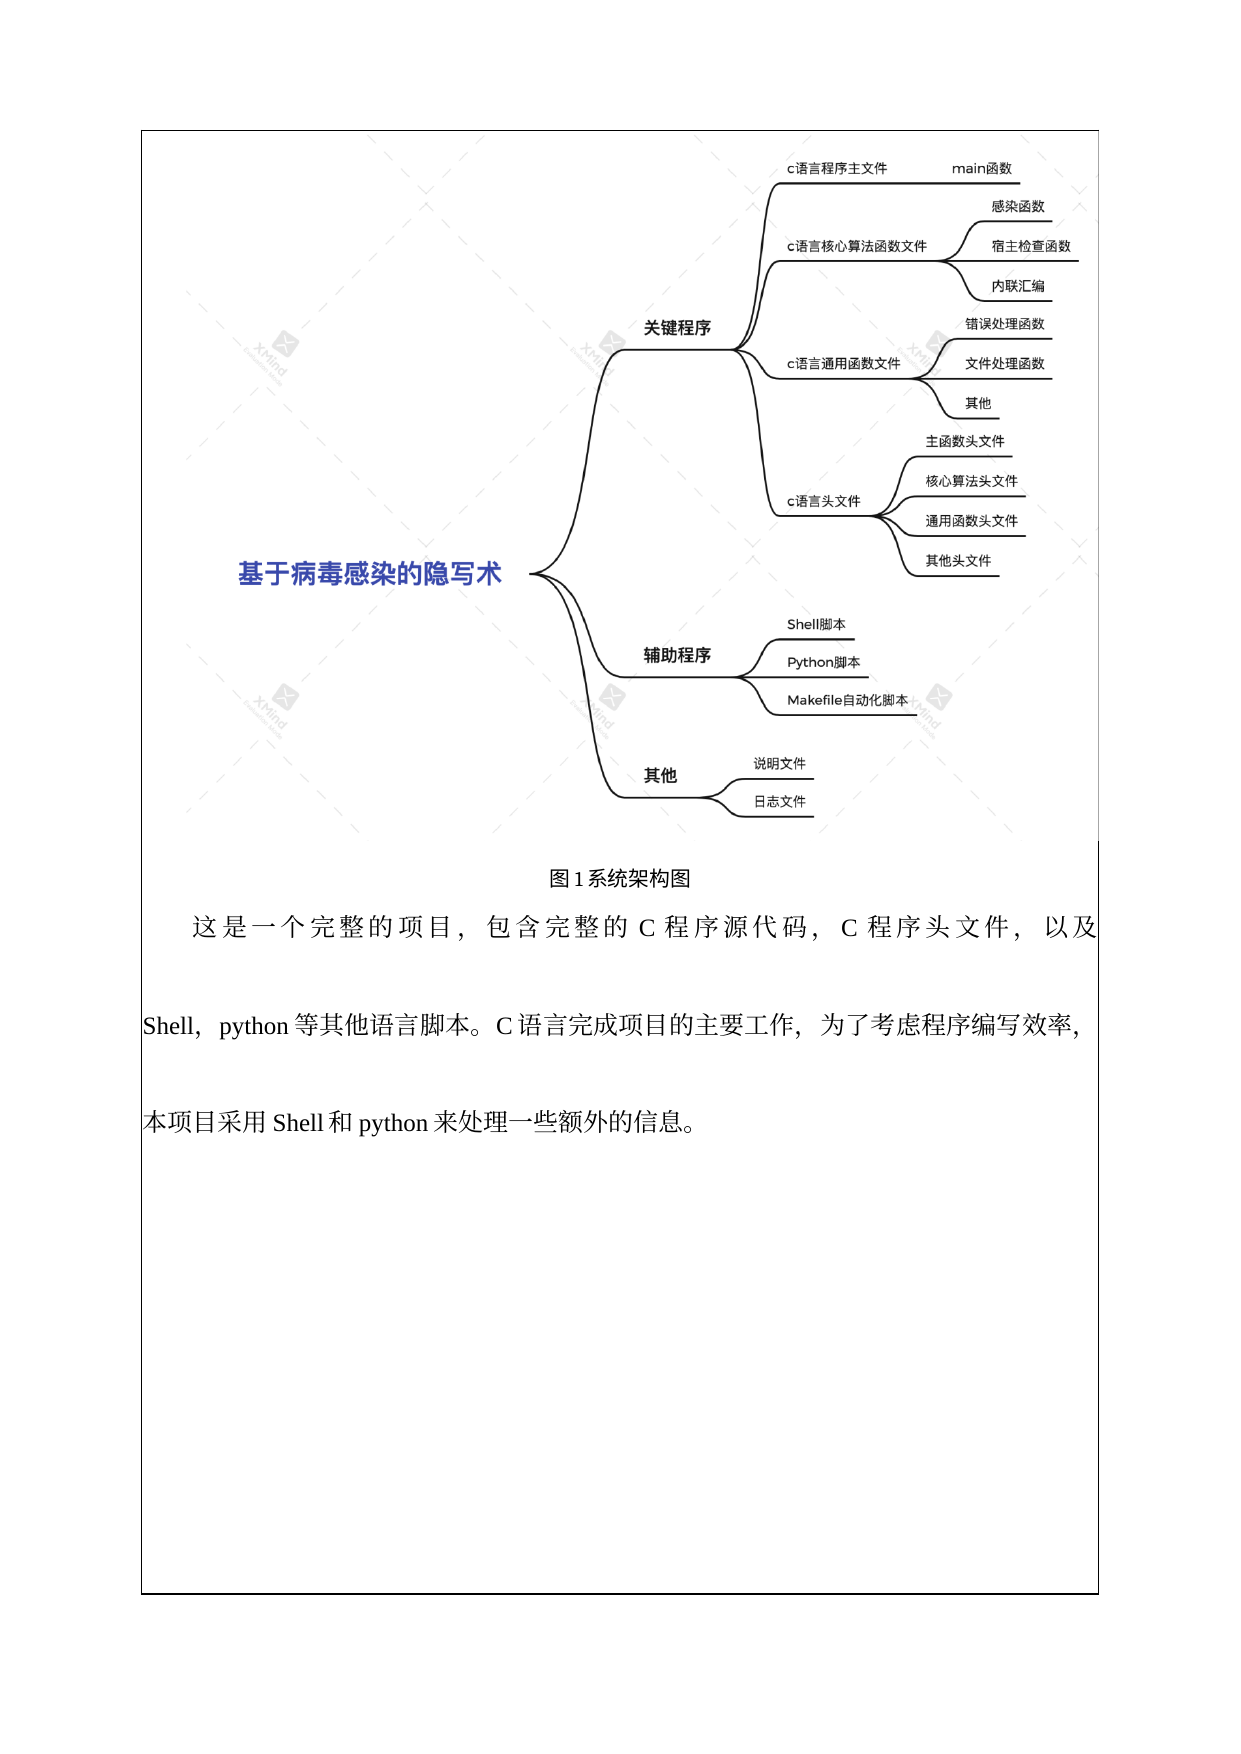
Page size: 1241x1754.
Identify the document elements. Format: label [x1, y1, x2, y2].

table_cell [142, 131, 1098, 1593]
picture [186, 131, 1099, 841]
